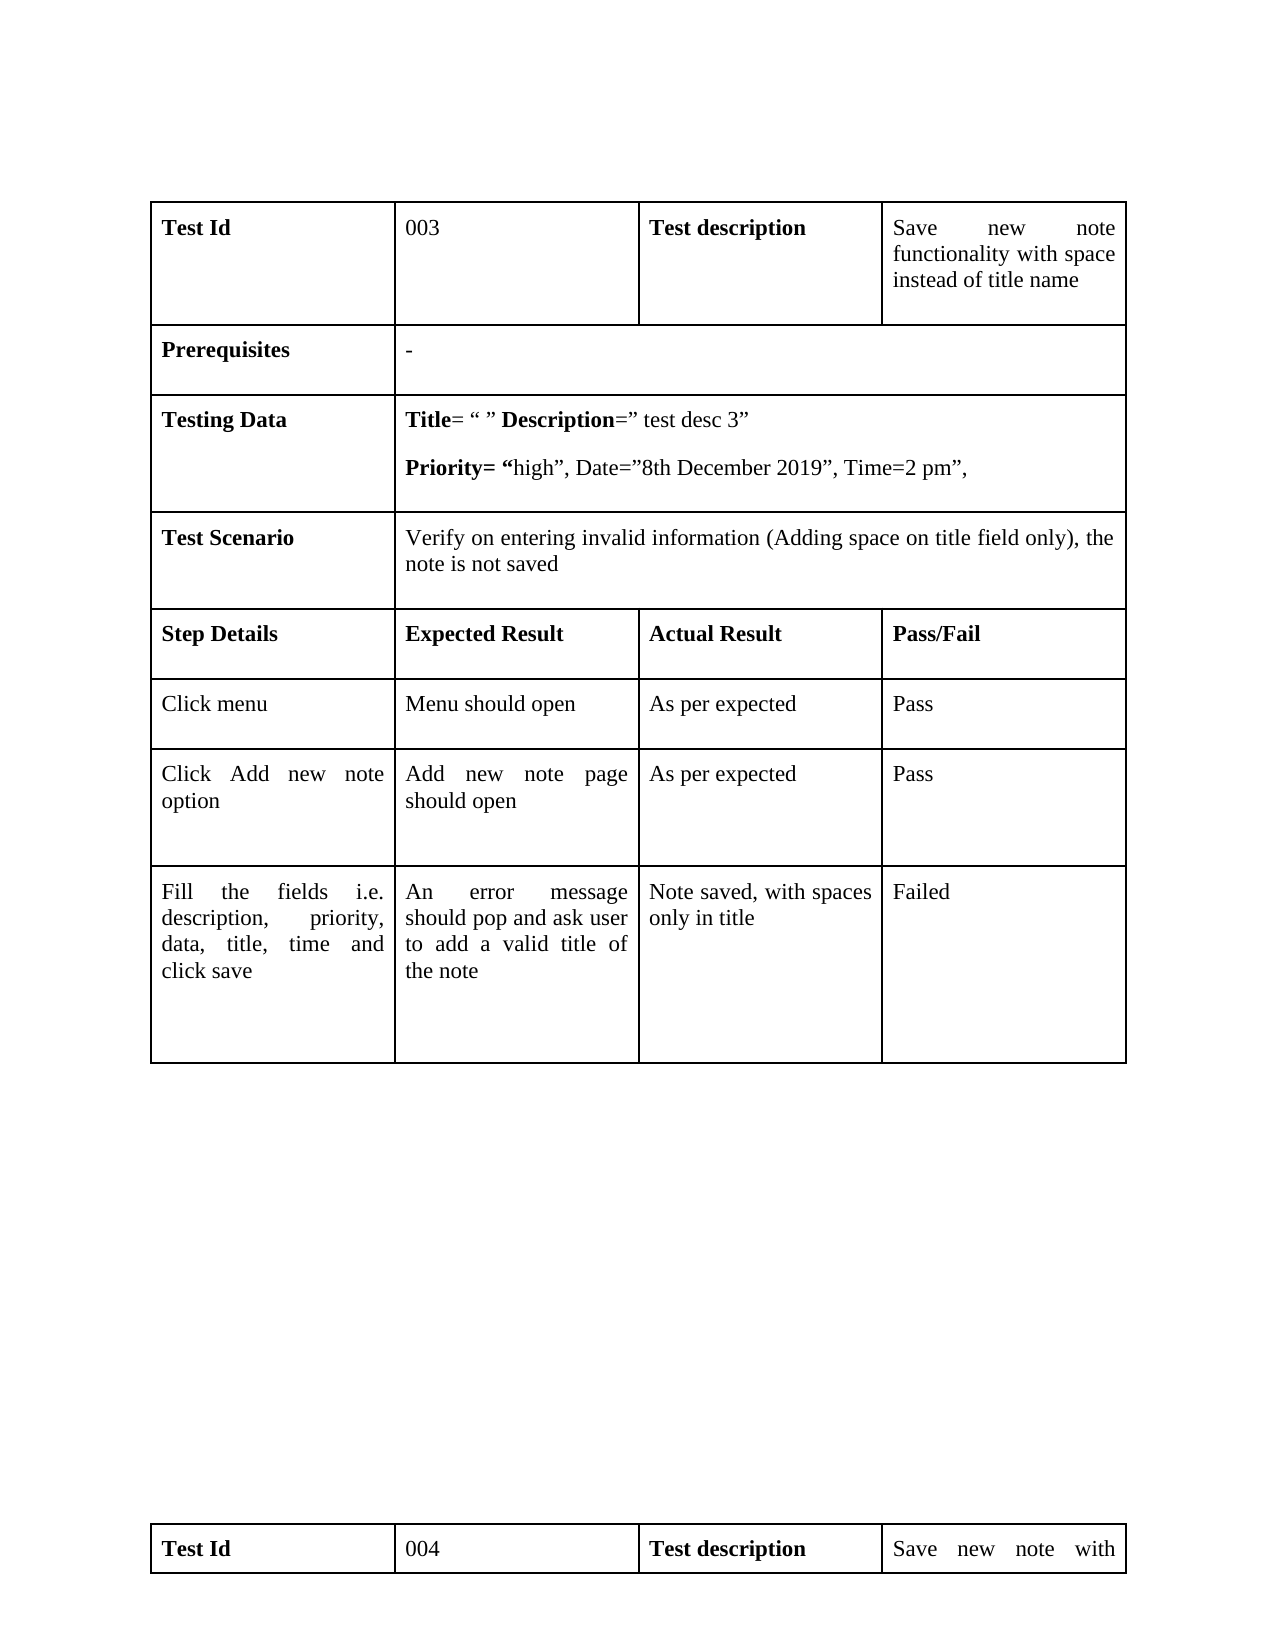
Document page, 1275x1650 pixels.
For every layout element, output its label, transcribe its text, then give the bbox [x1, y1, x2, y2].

table_cell As per expected [640, 680, 881, 748]
table_cell As per expected [640, 750, 881, 865]
table_header Test description [640, 203, 881, 324]
table_cell Pass/Fail [883, 610, 1125, 678]
table_header Save new note functionality with space instead of title name [883, 203, 1125, 324]
table_cell Click Add new note option [152, 750, 394, 865]
table_cell Title= “ ” Description=” test desc 3” Priority= “high”, Date=”8th December 2019”, Time=2 pm”, [396, 396, 1125, 511]
table_cell Prerequisites [152, 326, 394, 394]
table_cell An error message should pop and ask user to add a valid title of the note [396, 867, 638, 1062]
table_cell Actual Result [640, 610, 881, 678]
table_cell Click menu [152, 680, 394, 748]
table_cell Fill the fields i.e. description, priority, data, title, time and click save [152, 867, 394, 1062]
table_header Test Id [152, 203, 394, 324]
table_header 003 [396, 203, 638, 324]
table_header 004 [396, 1525, 638, 1572]
table_cell Test Scenario [152, 513, 394, 608]
table_cell Testing Data [152, 396, 394, 511]
table_cell Note saved, with spaces only in title [640, 867, 881, 1062]
table_cell Pass [883, 680, 1125, 748]
table_header Save new note with invalid date functionality [883, 1525, 1125, 1572]
table_cell Failed [883, 867, 1125, 1062]
table_cell - [396, 326, 1125, 394]
table_cell Pass [883, 750, 1125, 865]
table_cell Menu should open [396, 680, 638, 748]
table_cell Step Details [152, 610, 394, 678]
table_cell Expected Result [396, 610, 638, 678]
table_header Test description [640, 1525, 881, 1572]
table_header Test Id [152, 1525, 394, 1572]
table_cell Add new note page should open [396, 750, 638, 865]
table_cell Verify on entering invalid information (Adding space on title field only), the note is not saved [396, 513, 1125, 608]
